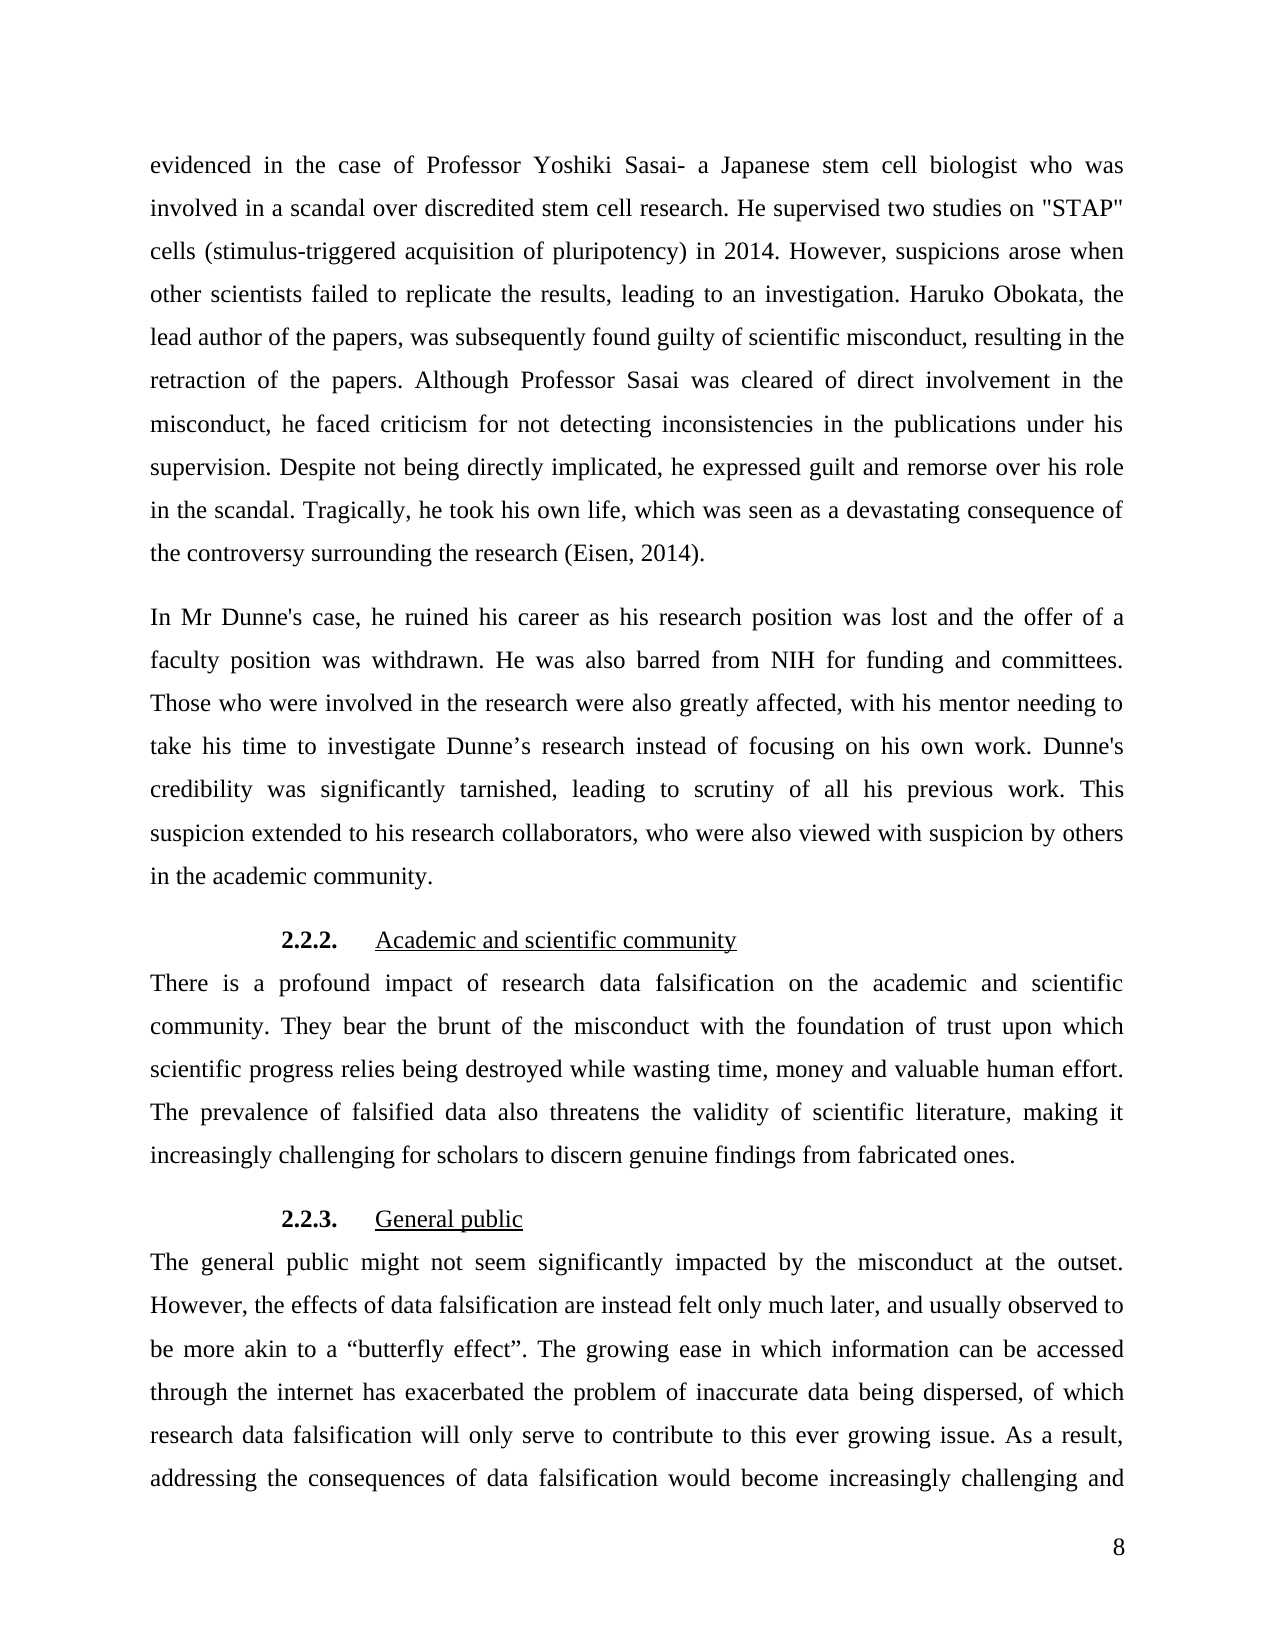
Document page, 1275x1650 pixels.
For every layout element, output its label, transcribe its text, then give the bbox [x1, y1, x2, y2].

text There is a profound impact of research data falsification on the academic and scientific community. They bear the brunt of the misconduct with the foundation of trust upon which scientific progress relies being destroyed while wasting time, money and valuable human effort. The prevalence of falsified data also threatens the validity of scientific literature, making it increasingly challenging for scholars to discern genuine findings from fabricated ones. [150, 968, 1125, 1169]
subtitle General public [337, 1204, 1125, 1233]
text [150, 150, 1125, 567]
subtitle Academic and scientific community [337, 925, 1125, 953]
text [150, 1247, 1125, 1492]
text In Mr Dunne's case, he ruined his career as his research position was lost and the offer of a faculty position was withdrawn. He was also barred from NIH for funding and committees. Those who were involved in the research were also greatly affected, with his mentor needing to take his time to investigate Dunne’s research instead of focusing on his own work. Dunne's credibility was significantly tarnished, leading to scrutiny of all his previous work. This suspicion extended to his research collaborators, who were also viewed with suspicion by others in the academic community. [150, 602, 1125, 889]
